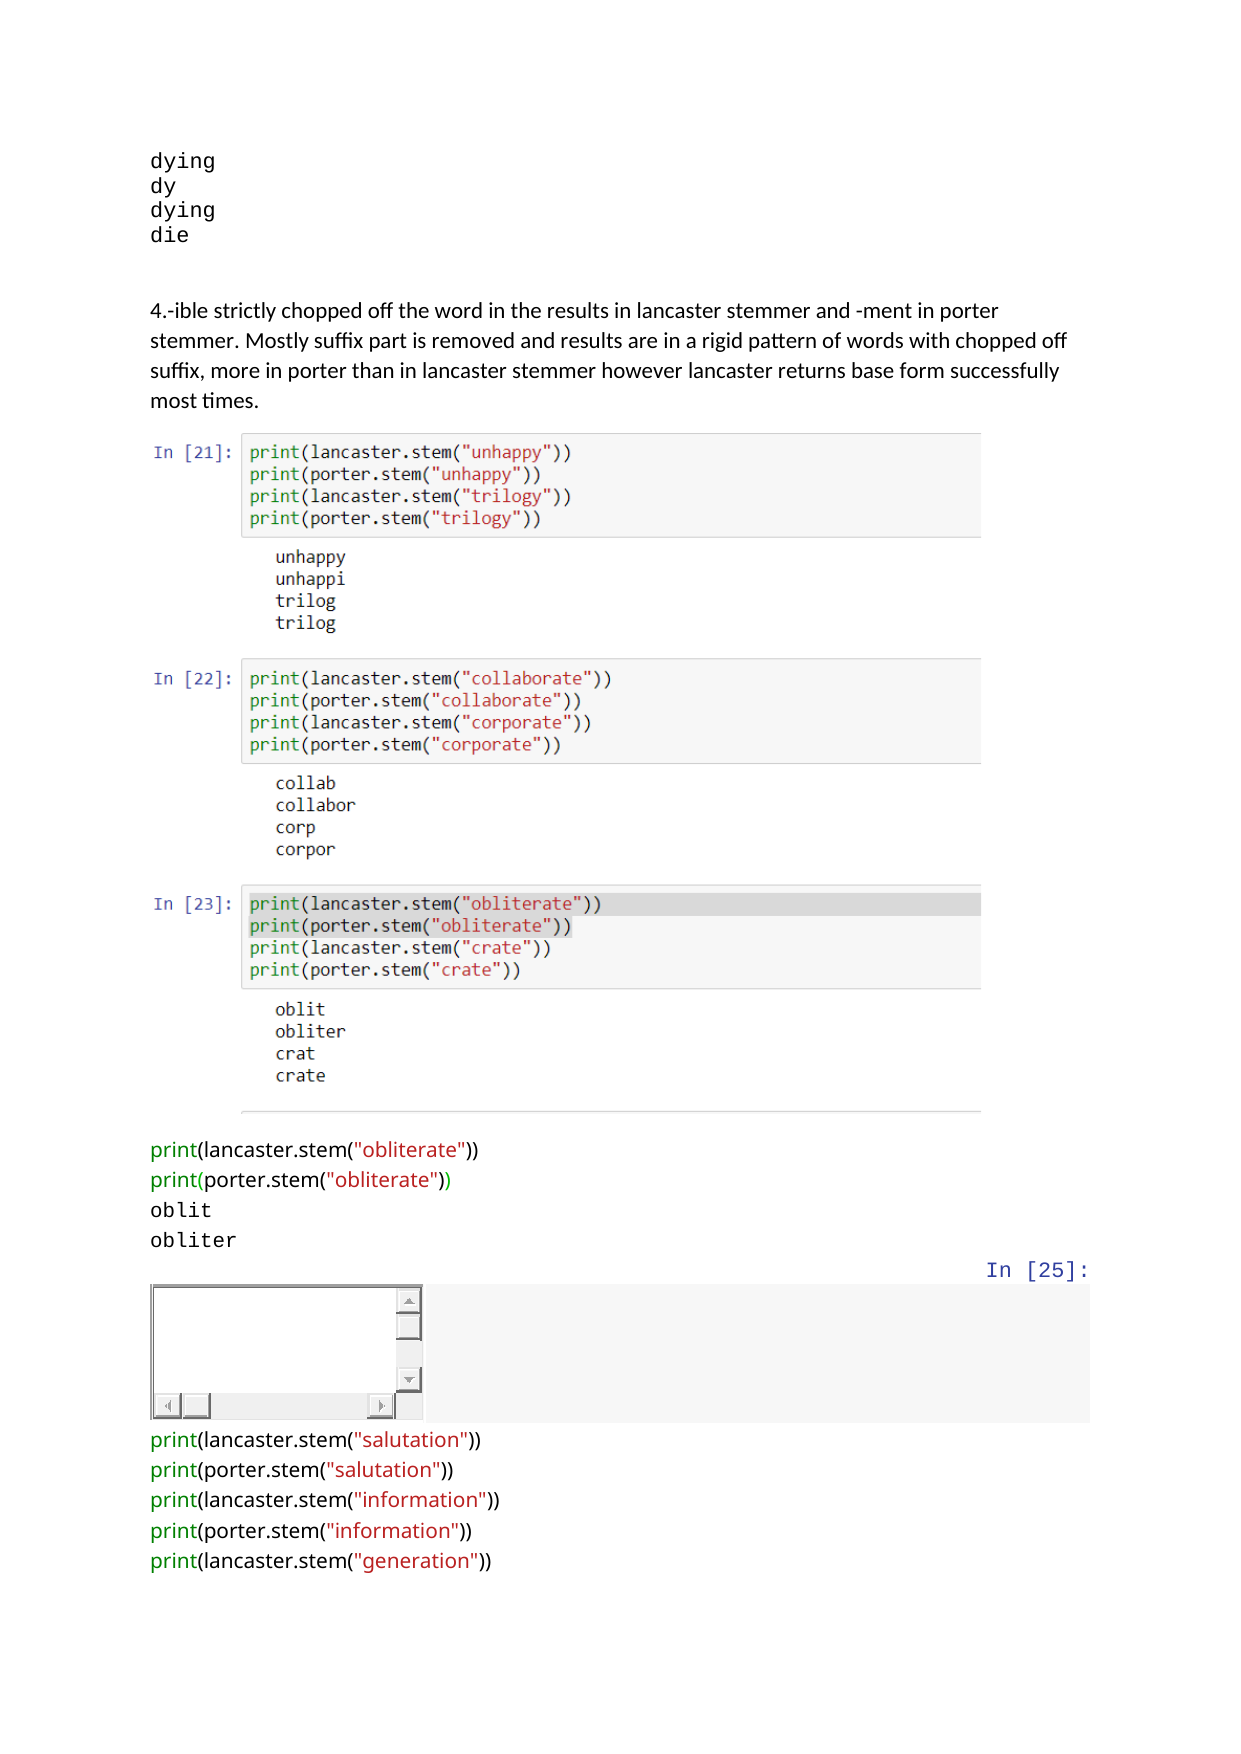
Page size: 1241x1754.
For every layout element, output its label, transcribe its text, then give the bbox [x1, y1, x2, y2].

text print(porter.stem("information")) [150, 1514, 1090, 1544]
text print(lancaster.stem("generation")) [150, 1544, 1090, 1574]
text print(porter.stem("salutation")) [150, 1453, 1090, 1483]
text dying [150, 199, 1090, 224]
text print(lancaster.stem("salutation")) [150, 1423, 1090, 1453]
text dying [150, 150, 1090, 175]
text print(lancaster.stem("obliterate")) [150, 1133, 1090, 1163]
text print(porter.stem("obliterate")) [150, 1163, 1090, 1193]
picture [150, 433, 982, 1114]
text dy [150, 175, 1090, 199]
text obliter [150, 1224, 1090, 1254]
text 4.-ible strictly chopped off the word in the results in lancaster stemmer and -ment in porter stemmer. Mostly suffix part is removed and results are in a rigid pattern of words with chopped off suffix, more in porter than in lancaster stemmer however lancaster returns base form successfully most times. [150, 296, 1090, 415]
text oblit [150, 1193, 1090, 1224]
text die [150, 224, 1090, 249]
text print(lancaster.stem("information")) [150, 1483, 1090, 1514]
text In [25]: [150, 1254, 1090, 1284]
